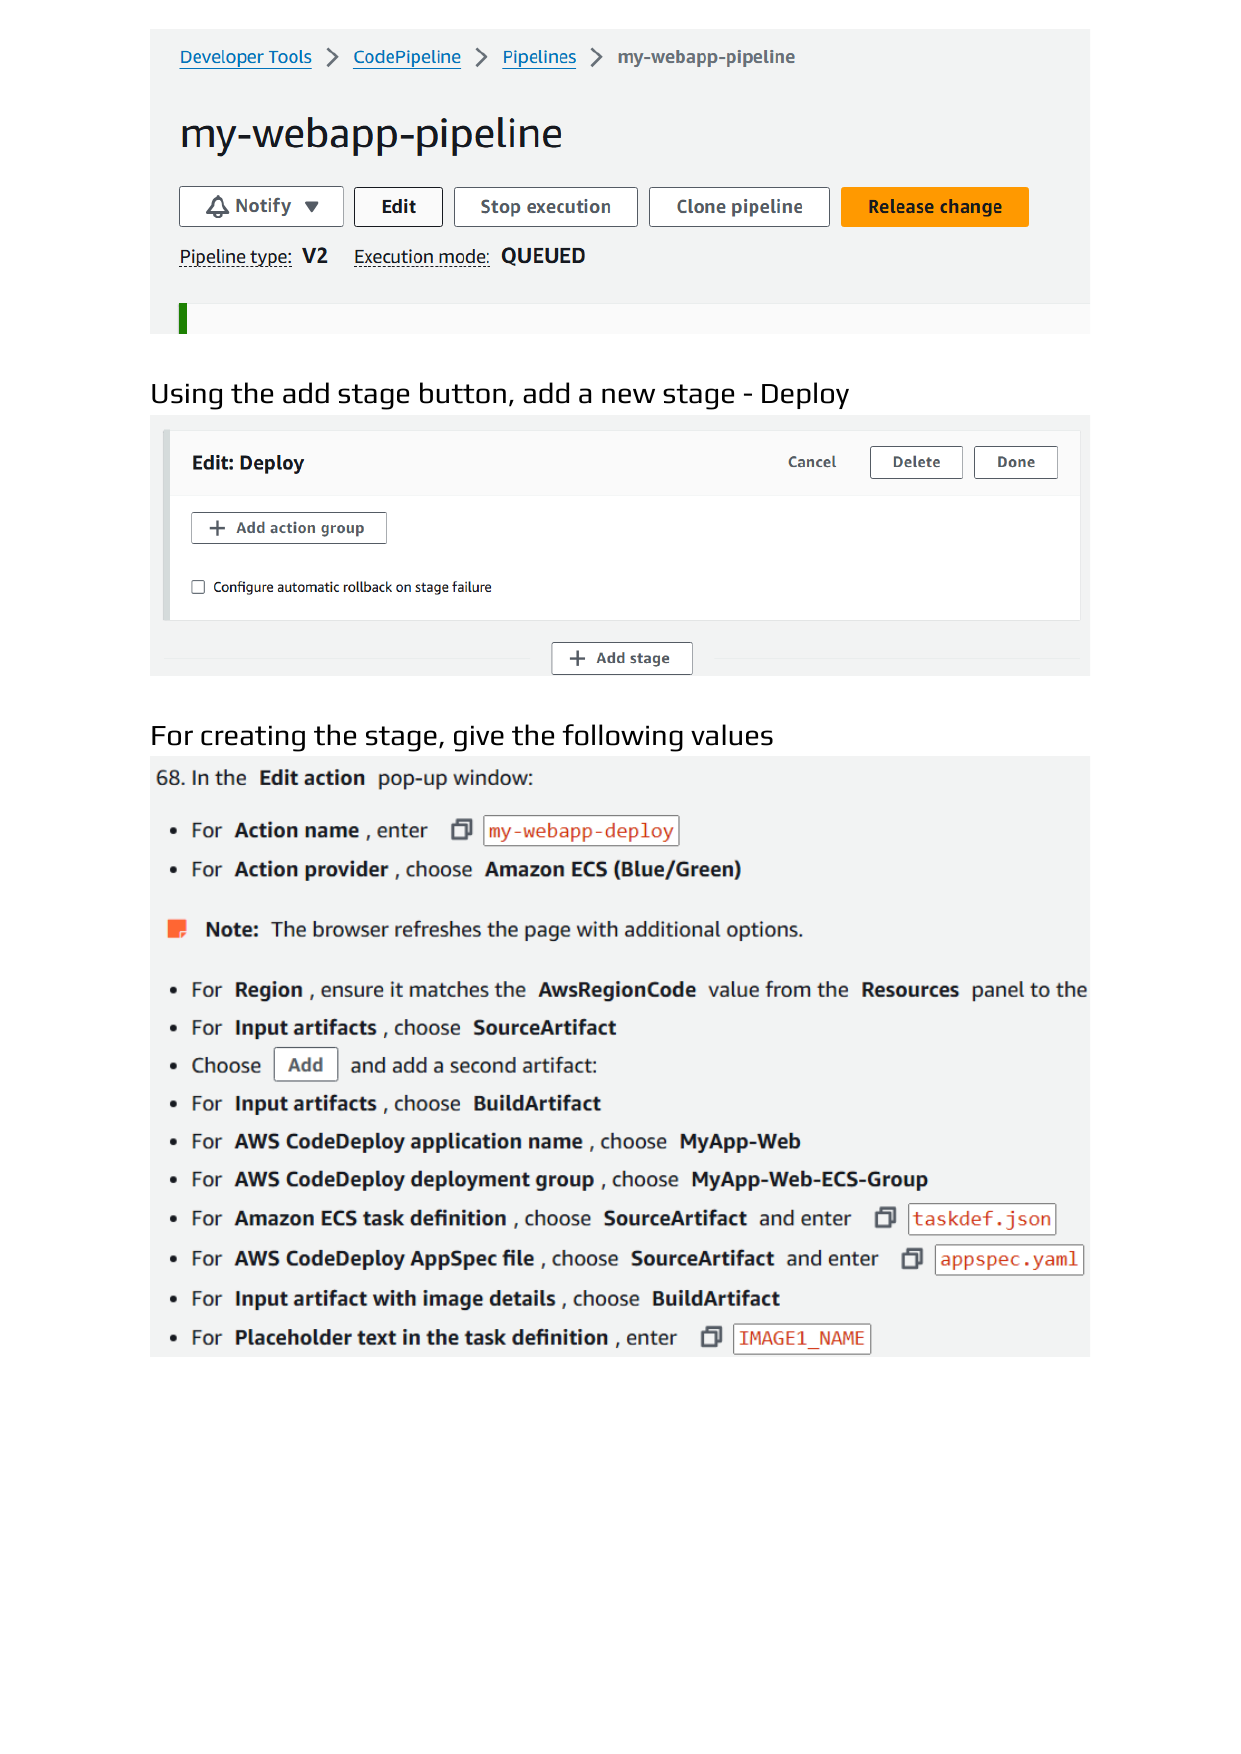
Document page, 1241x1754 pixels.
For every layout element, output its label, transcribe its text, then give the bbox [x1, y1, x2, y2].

text For creating the stage, give the following values [150, 718, 1090, 752]
picture [150, 29, 1091, 334]
text Using the add stage button, add a new stage - Deploy [150, 376, 1090, 410]
picture [150, 415, 1091, 676]
picture [150, 756, 1091, 1357]
